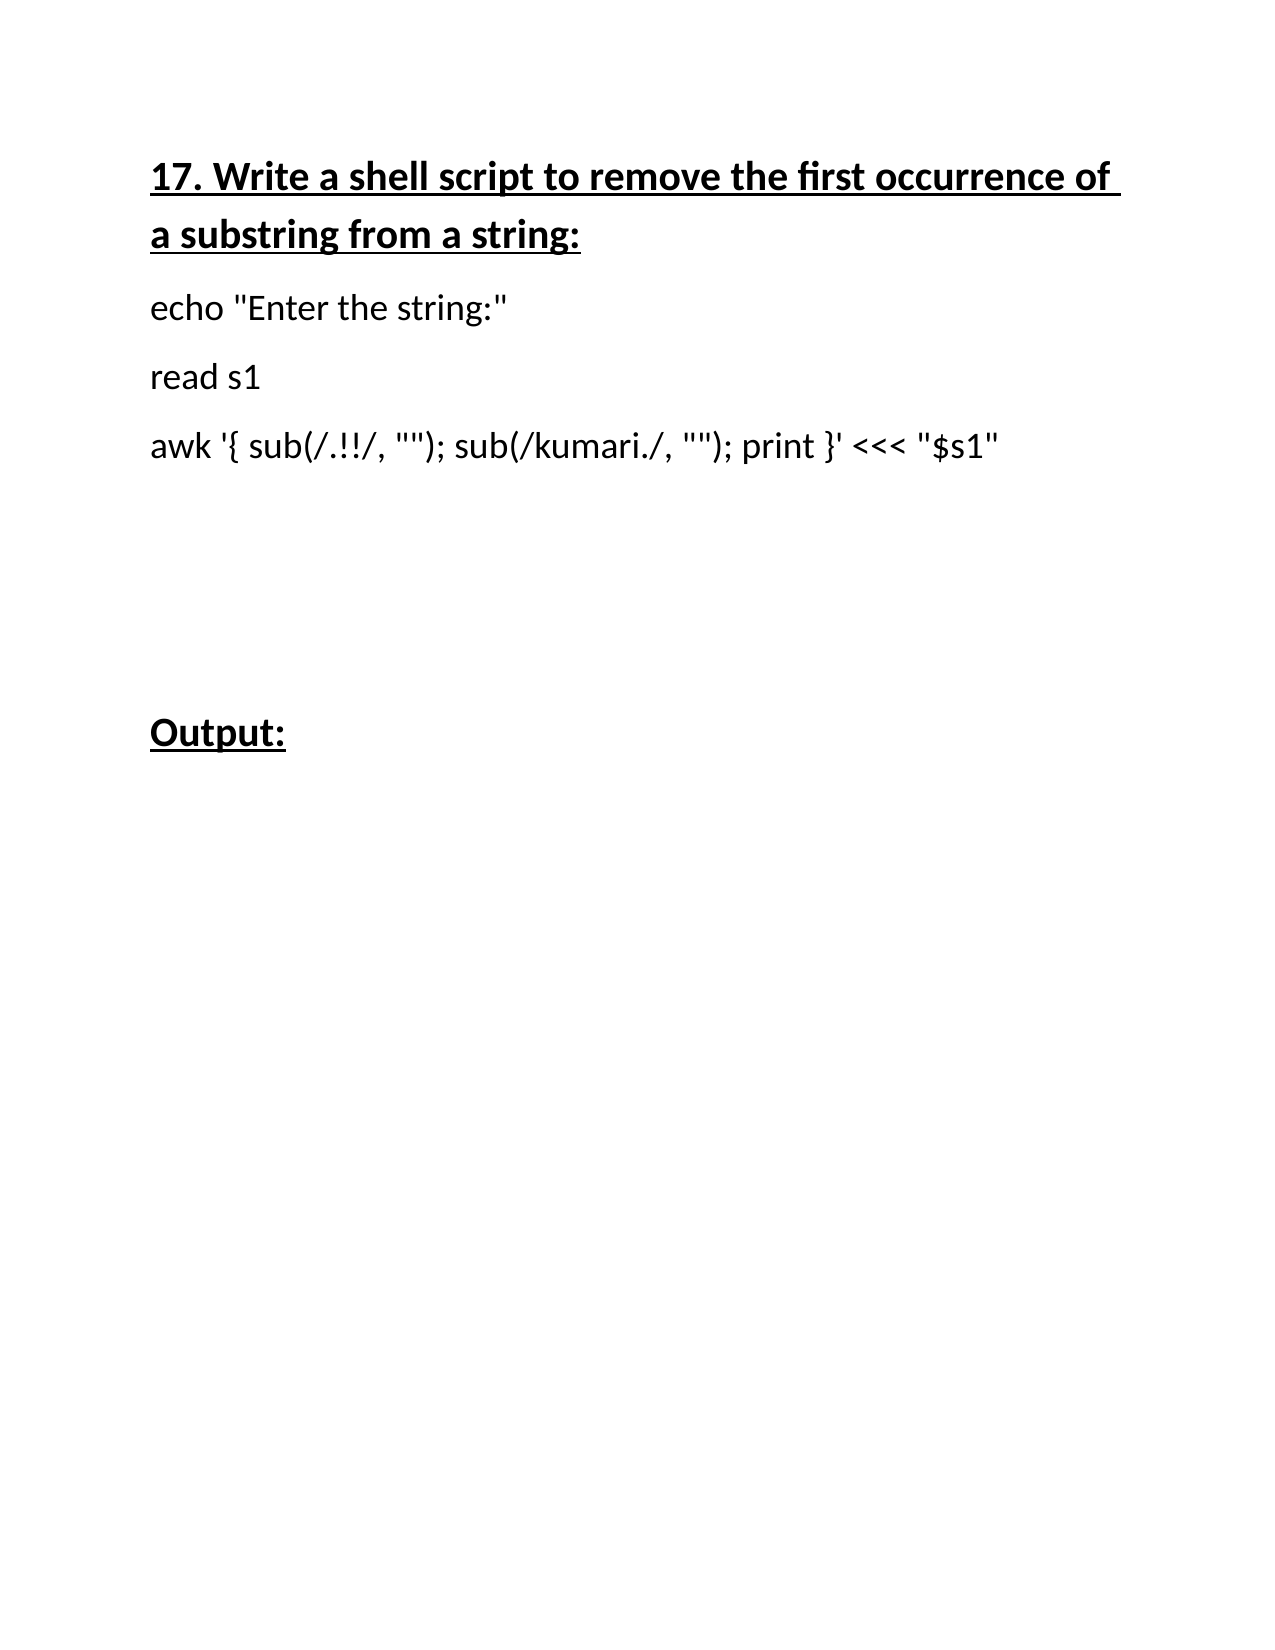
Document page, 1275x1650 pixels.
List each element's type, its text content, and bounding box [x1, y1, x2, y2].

text 17. Write a shell script to remove the first occurrence of a substring from a string: [150, 150, 1125, 259]
text echo "Enter the string:" [150, 283, 1125, 329]
text Output: [150, 706, 1125, 756]
text awk '{ sub(/.!!/, ""); sub(/kumari./, ""); print }' <<< "$s1" [150, 422, 1125, 468]
text read s1 [150, 353, 1125, 399]
